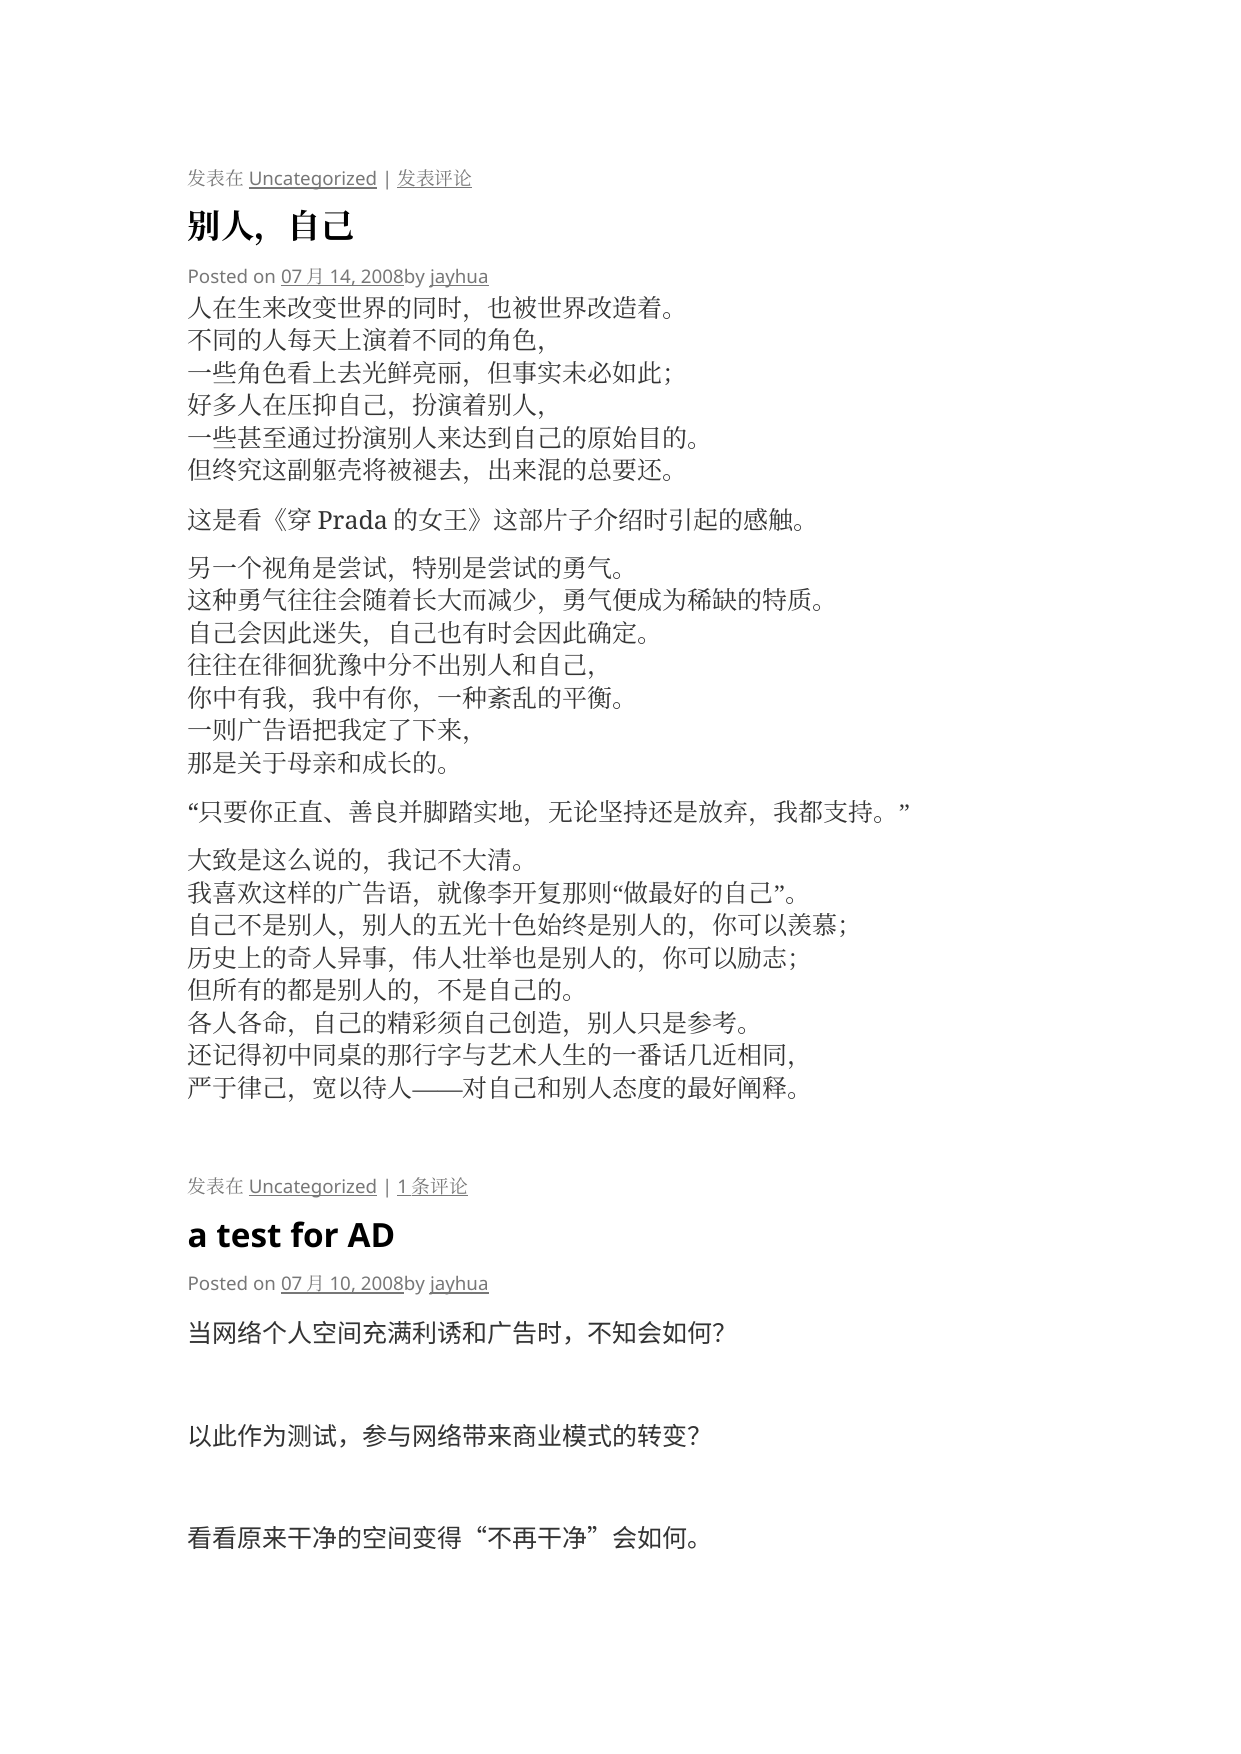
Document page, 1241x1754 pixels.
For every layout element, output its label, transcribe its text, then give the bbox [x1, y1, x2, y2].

text Posted on 07月 10, 2008by jayhua [187, 1267, 1053, 1299]
text 发表在 Uncategorized | 发表评论 [187, 162, 1053, 194]
text 那是关于母亲和成长的。 [187, 747, 1053, 779]
text 大致是这么说的，我记不大清。 [187, 844, 1053, 877]
text 不同的人每天上演着不同的角色， [187, 324, 1053, 357]
text 一些角色看上去光鲜亮丽，但事实未必如此； [187, 357, 1053, 389]
text 一些甚至通过扮演别人来达到自己的原始目的。 [187, 422, 1053, 454]
text 看看原来干净的空间变得“不再干净”会如何。 [187, 1504, 1053, 1569]
text 这种勇气往往会随着长大而减少，勇气便成为稀缺的特质。 [187, 584, 1053, 617]
text 自己会因此迷失，自己也有时会因此确定。 [187, 617, 1053, 649]
text 以此作为测试，参与网络带来商业模式的转变？ [187, 1402, 1053, 1467]
text 严于律己，宽以待人——对自己和别人态度的最好阐释。 [187, 1072, 1053, 1104]
text 当网络个人空间充满利诱和广告时，不知会如何？ [187, 1299, 1053, 1364]
text Posted on 07月 14, 2008by jayhua [187, 259, 1053, 292]
text 各人各命，自己的精彩须自己创造，别人只是参考。 [187, 1007, 1053, 1039]
text 别人，自己 [187, 194, 1053, 259]
text 我喜欢这样的广告语，就像李开复那则“做最好的自己”。 [187, 877, 1053, 909]
text 另一个视角是尝试，特别是尝试的勇气。 [187, 552, 1053, 584]
text 自己不是别人，别人的五光十色始终是别人的，你可以羡慕； [187, 909, 1053, 942]
text “只要你正直、善良并脚踏实地，无论坚持还是放弃，我都支持。” [187, 779, 1053, 844]
text 但所有的都是别人的，不是自己的。 [187, 974, 1053, 1007]
text 历史上的奇人异事，伟人壮举也是别人的，你可以励志； [187, 942, 1053, 974]
text 往往在徘徊犹豫中分不出别人和自己， [187, 649, 1053, 682]
text 人在生来改变世界的同时，也被世界改造着。 [187, 292, 1053, 324]
text 还记得初中同桌的那行字与艺术人生的一番话几近相同， [187, 1039, 1053, 1072]
text 一则广告语把我定了下来， [187, 714, 1053, 747]
text 但终究这副躯壳将被褪去，出来混的总要还。 [187, 454, 1053, 487]
text 好多人在压抑自己，扮演着别人， [187, 389, 1053, 422]
text 这是看《穿Prada的女王》这部片子介绍时引起的感触。 [187, 487, 1053, 552]
text 发表在 Uncategorized | 1条评论 [187, 1169, 1053, 1202]
text 你中有我，我中有你，一种紊乱的平衡。 [187, 682, 1053, 714]
text a test for AD [187, 1202, 1053, 1267]
